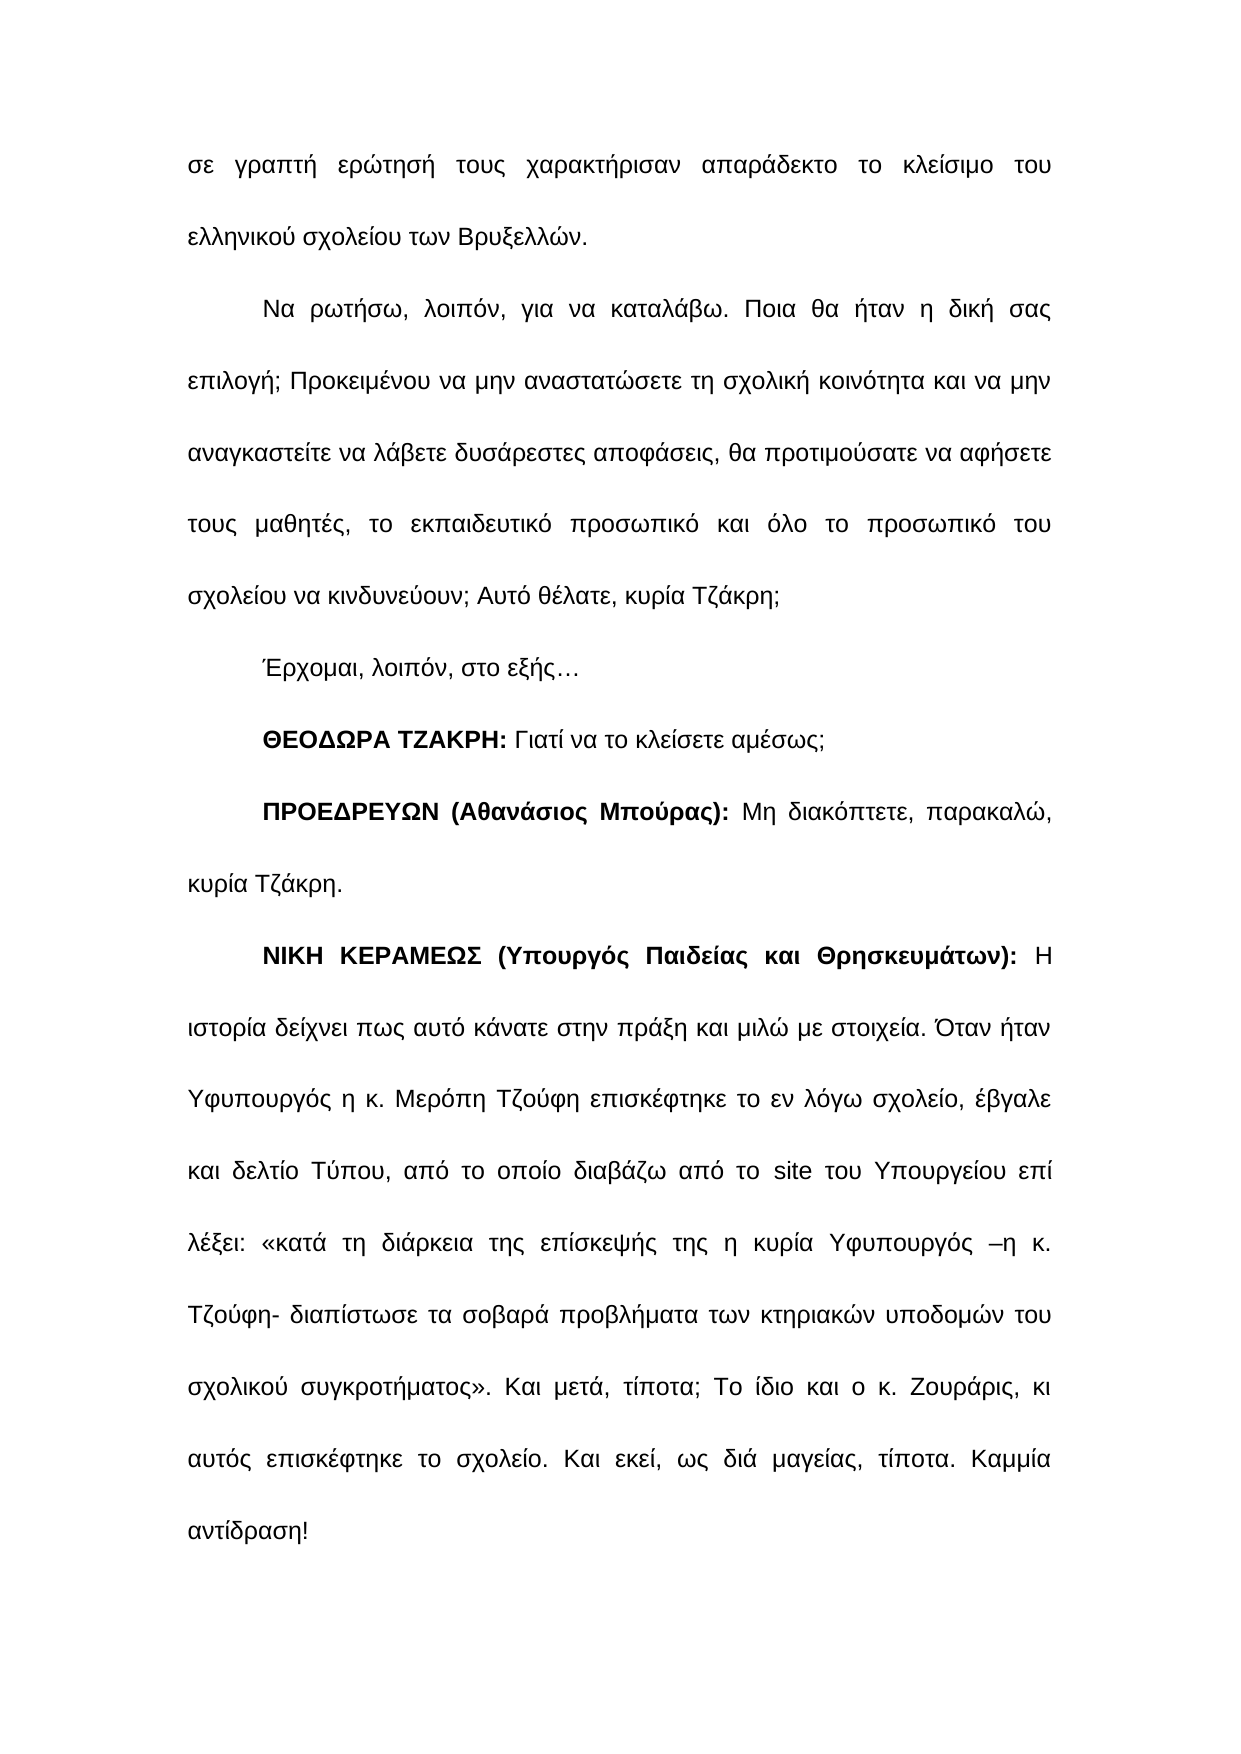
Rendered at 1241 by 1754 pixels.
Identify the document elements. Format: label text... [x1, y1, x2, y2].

text ΠΡΟΕΔΡΕΥΩΝ (Αθανάσιος Μπούρας): Μη διακόπτετε, παρακαλώ, κυρία Τζάκρη. [187, 797, 1053, 897]
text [187, 150, 1053, 251]
text Να ρωτήσω, λοιπόν, για να καταλάβω. Ποια θα ήταν η δική σας επιλογή; Προκειμένου να μην αναστατώσετε τη σχολική κοινότητα και να μην αναγκαστείτε να λάβετε δυσάρεστες αποφάσεις, θα προτιμούσατε να αφήσετε τους μαθητές, το εκπαιδευτικό προσωπικό και όλο το προσωπικό του σχολείου να κινδυνεύουν; Αυτό θέλατε, κυρία Τζάκρη; [187, 294, 1053, 610]
text Έρχομαι, λοιπόν, στο εξής… [187, 653, 1053, 682]
text ΘΕΟΔΩΡΑ ΤΖΑΚΡΗ: Γιατί να το κλείσετε αμέσως; [187, 725, 1053, 754]
text ΝΙΚΗ ΚΕΡΑΜΕΩΣ (Υπουργός Παιδείας και Θρησκευμάτων): Η ιστορία δείχνει πως αυτό κάνατε στην πράξη και μιλώ με στοιχεία. Όταν ήταν Υφυπουργός η κ. Μερόπη Τζούφη επισκέφτηκε το εν λόγω σχολείο, έβγαλε και δελτίο Τύπου, από το οποίο διαβάζω από το site του Υπουργείου επί λέξει: «κατά τη διάρκεια της επίσκεψής της η κυρία Υφυπουργός –η κ. Τζούφη- διαπίστωσε τα σοβαρά προβλήματα των κτηριακών υποδομών του σχολικού συγκροτήματος». Και μετά, τίποτα; Το ίδιο και ο κ. Ζουράρις, κι αυτός επισκέφτηκε το σχολείο. Και εκεί, ως διά μαγείας, τίποτα. Καμμία αντίδραση! [187, 941, 1053, 1544]
